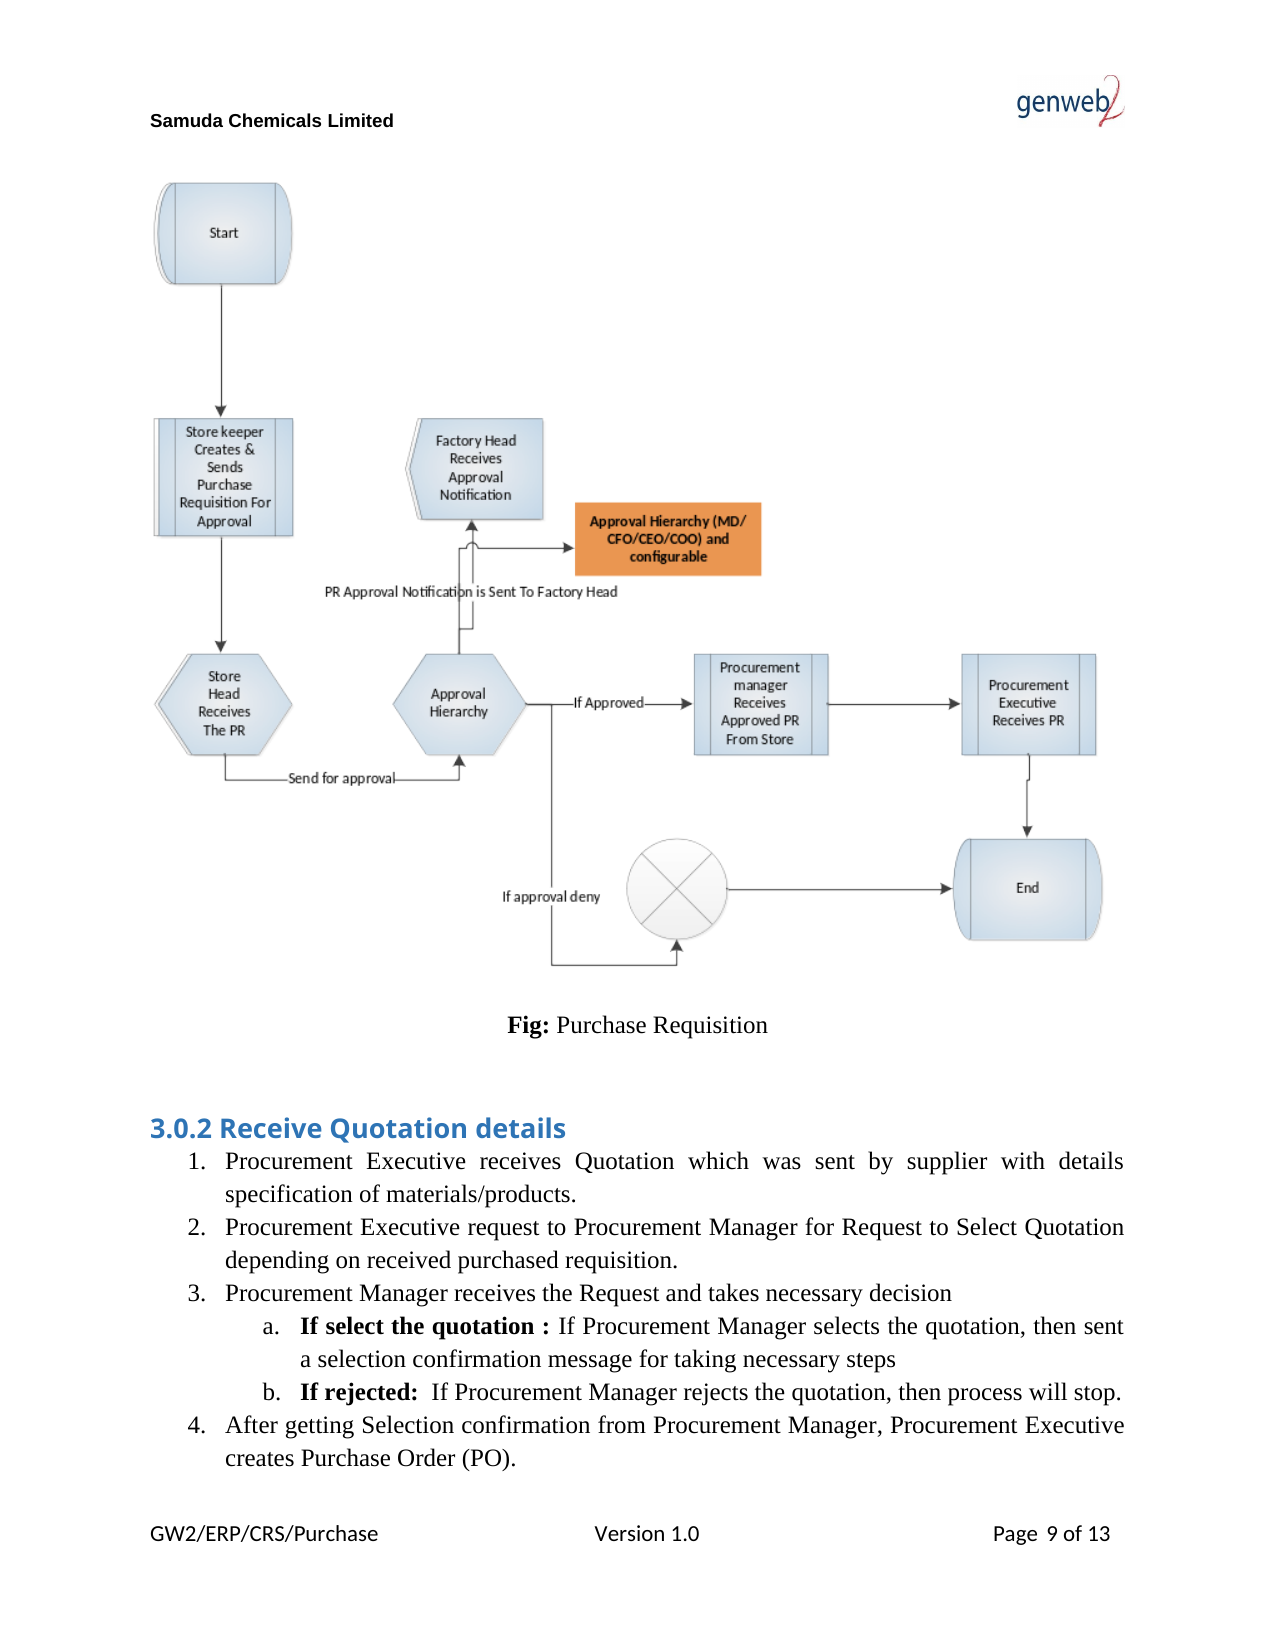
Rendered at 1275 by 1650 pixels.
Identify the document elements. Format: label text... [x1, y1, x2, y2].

picture [1017, 75, 1125, 128]
text Fig: Purchase Requisition [150, 1011, 1125, 1039]
list Procurement Executive request to Procurement Manager for Request to Select Quotation depending on received purchased requisition. [187, 1212, 1125, 1274]
list If rejected: If Procurement Manager rejects the quotation, then process will stop. [262, 1377, 1125, 1406]
subtitle 3.0.2 Receive Quotation details [150, 1109, 1125, 1146]
list After getting Selection confirmation from Procurement Manager, Procurement Executive creates Purchase Order (PO). [187, 1410, 1125, 1472]
list Procurement Executive receives Quotation which was sent by supplier with details specification of materials/products. [187, 1146, 1125, 1208]
list If select the quotation : If Procurement Manager selects the quotation, then sent a selection confirmation message for taking necessary steps [262, 1311, 1125, 1373]
list Procurement Manager receives the Request and takes necessary decision [187, 1278, 1125, 1307]
